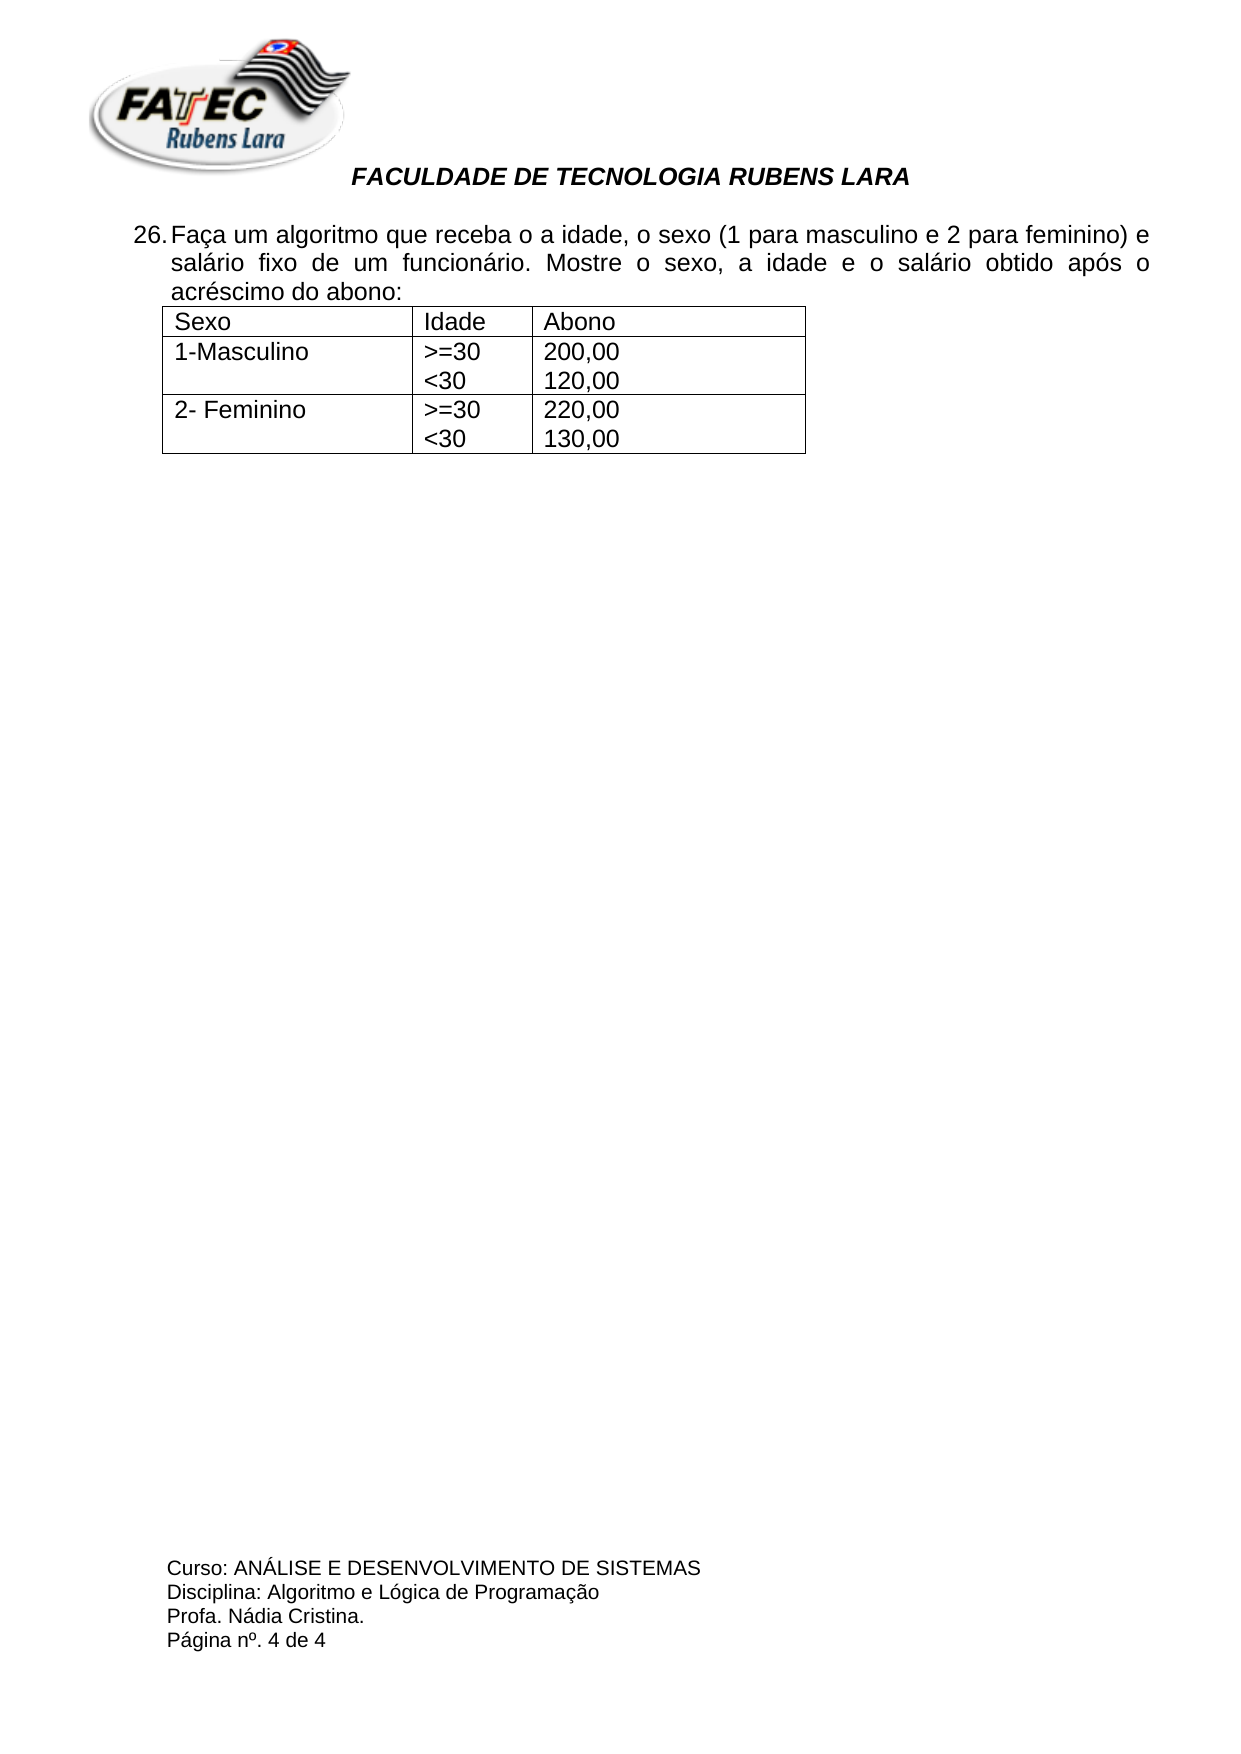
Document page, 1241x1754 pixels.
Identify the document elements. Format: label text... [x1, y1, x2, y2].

table_header Sexo [163, 307, 412, 336]
list Faça um algoritmo que receba o a idade, o sexo (1 para masculino e 2 para feminino) e salário fixo de um funcionário. Mostre o sexo, a idade e o salário obtido após o acréscimo do abono: [133, 220, 1152, 306]
table_cell >=30 <30 [413, 395, 532, 453]
table_cell 220,00 130,00 [533, 395, 805, 453]
table_cell 200,00 120,00 [533, 337, 805, 394]
picture [88, 37, 352, 186]
table_cell 1-Masculino [163, 337, 412, 394]
table_header Abono [533, 307, 805, 336]
table_cell 2- Feminino [163, 395, 412, 453]
table_header Idade [413, 307, 532, 336]
table_cell >=30 <30 [413, 337, 532, 394]
